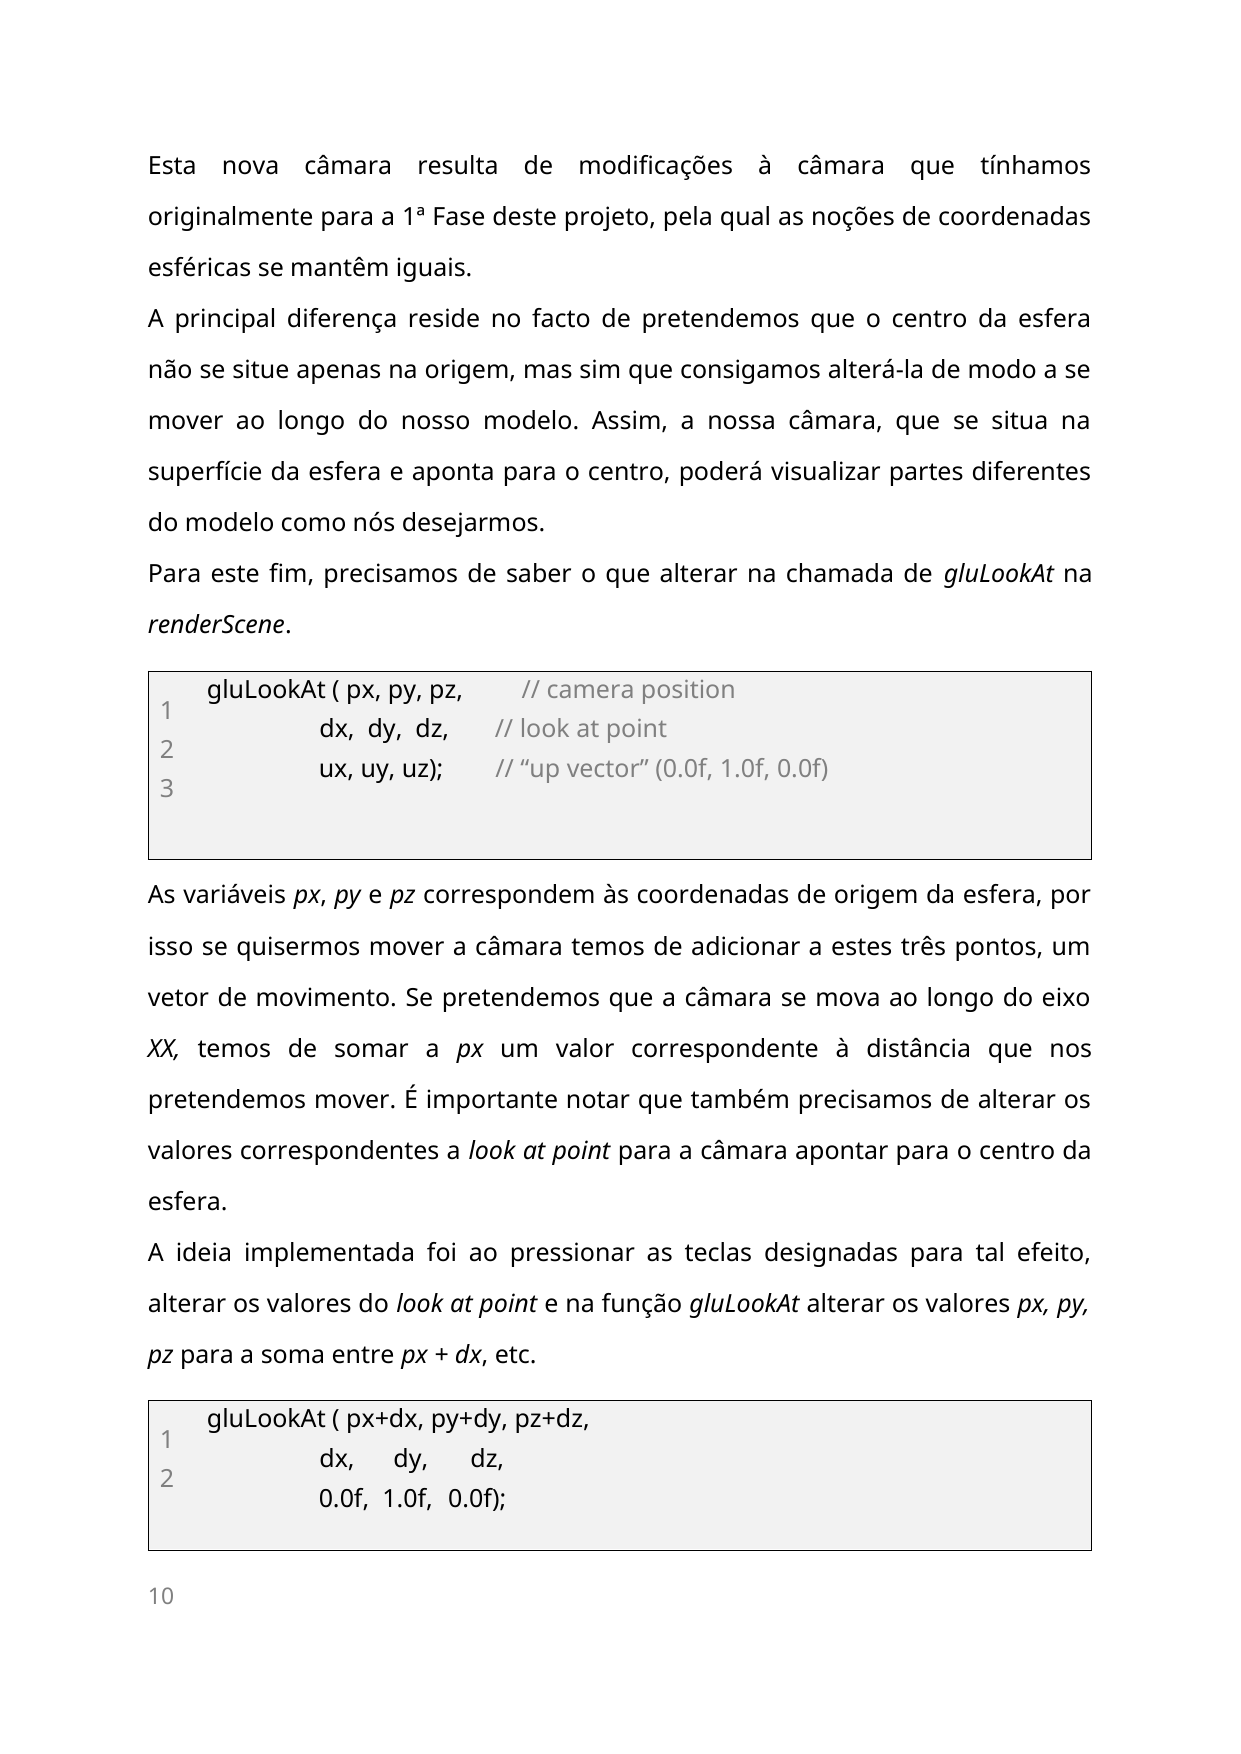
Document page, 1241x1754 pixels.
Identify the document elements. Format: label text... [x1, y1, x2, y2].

text A principal diferença reside no facto de pretendemos que o centro da esfera não se situe apenas na origem, mas sim que consigamos alterá-la de modo a se mover ao longo do nosso modelo. Assim, a nossa câmara, que se situa na superfície da esfera e aponta para o centro, poderá visualizar partes diferentes do modelo como nós desejarmos. [148, 301, 1092, 539]
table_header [195, 1401, 1091, 1549]
table_header gluLookAt ( px, py, pz, // camera position dx, dy, dz, // look at point ux, uy, uz); // “up vector” (0.0f, 1.0f, 0.0f) [195, 672, 1091, 859]
table_header 1 2 3 [149, 1401, 195, 1549]
text Para este fim, precisamos de saber o que alterar na chamada de gluLookAt na renderScene. [148, 556, 1092, 641]
text A ideia implementada foi ao pressionar as teclas designadas para tal efeito, alterar os valores do look at point e na função gluLookAt alterar os valores px, py, pz para a soma entre px + dx, etc. [148, 1234, 1092, 1371]
table_header 1 2 3 [149, 672, 195, 859]
text As variáveis px, py e pz correspondem às coordenadas de origem da esfera, por isso se quisermos mover a câmara temos de adicionar a estes três pontos, um vetor de movimento. Se pretendemos que a câmara se mova ao longo do eixo XX, temos de somar a px um valor correspondente à distância que nos pretendemos mover. É importante notar que também precisamos de alterar os valores correspondentes a look at point para a câmara apontar para o centro da esfera. [148, 877, 1092, 1217]
text Esta nova câmara resulta de modificações à câmara que tínhamos originalmente para a 1ª Fase deste projeto, pela qual as noções de coordenadas esféricas se mantêm iguais. [148, 148, 1092, 284]
